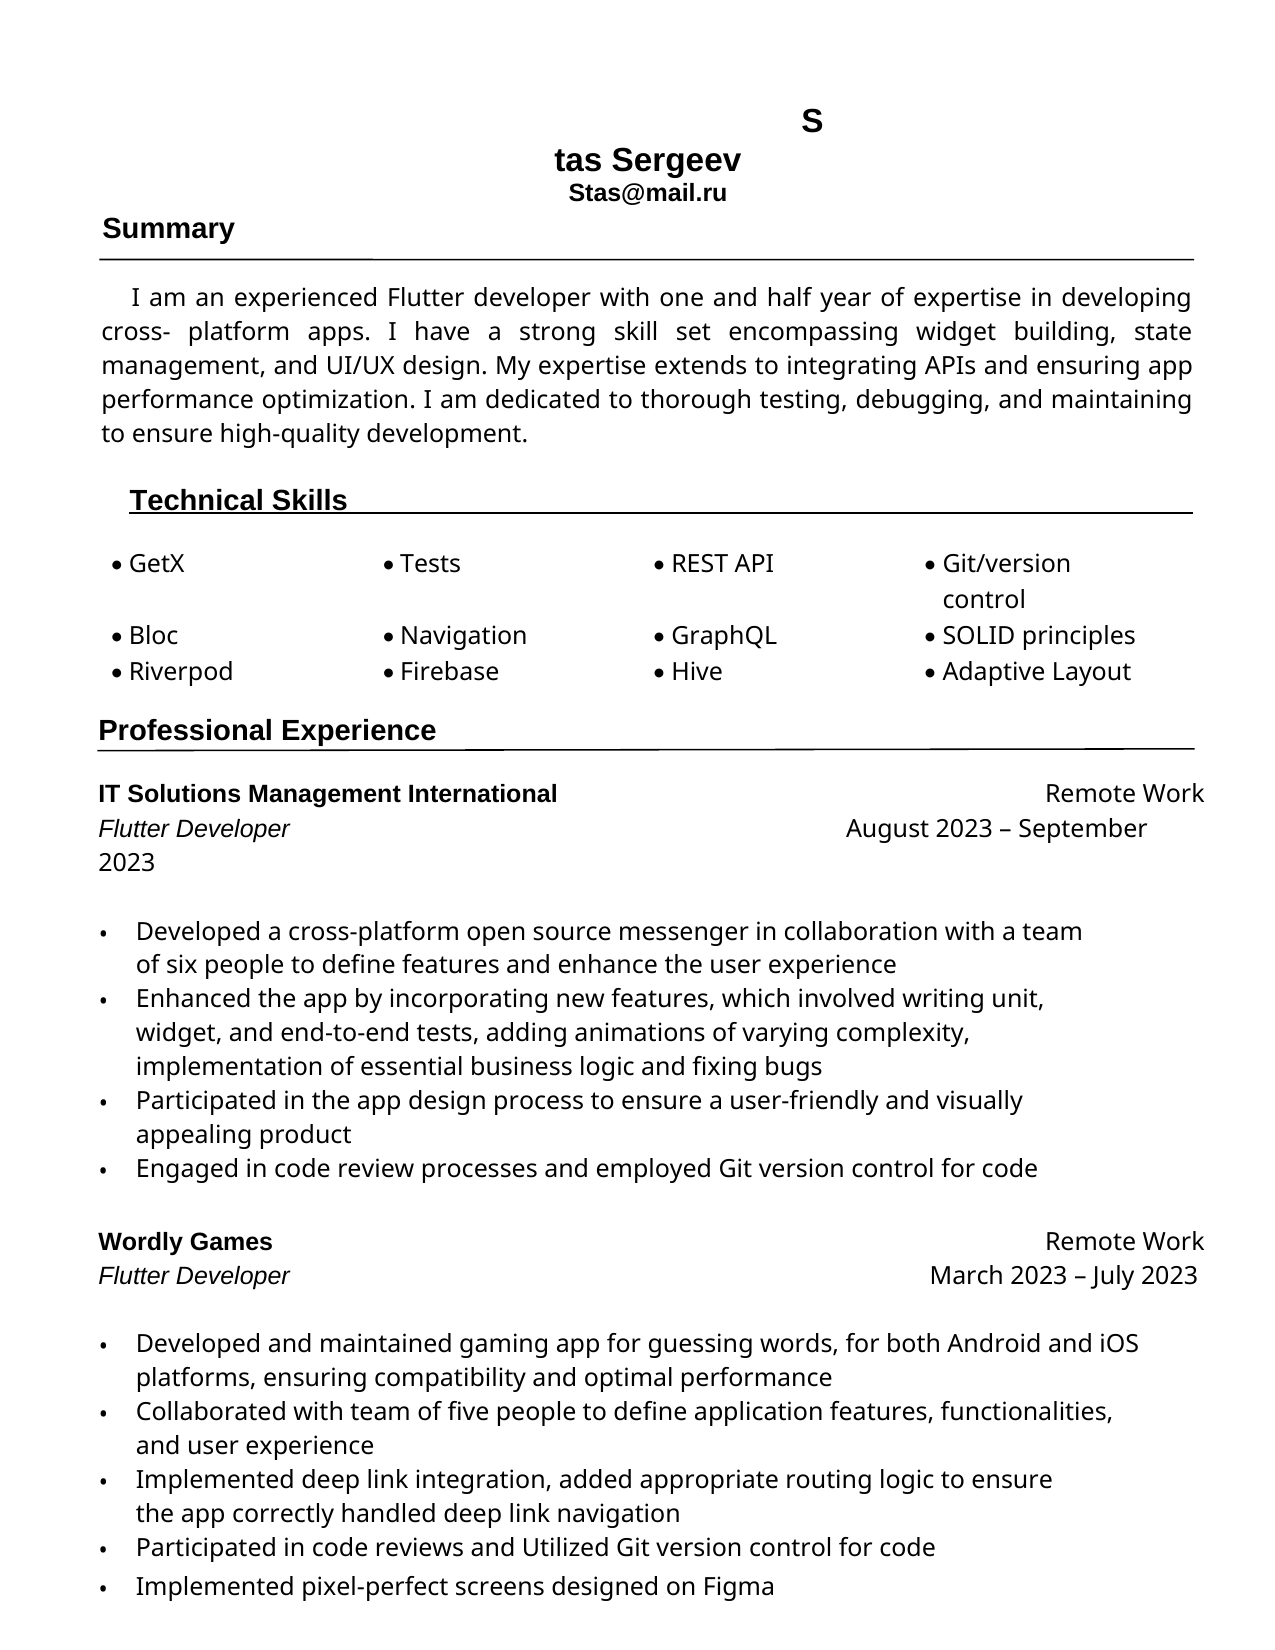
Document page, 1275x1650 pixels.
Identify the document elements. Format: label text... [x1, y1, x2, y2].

list Enhanced the app by incorporating new features, which involved writing unit, widget, and end-to-end tests, adding animations of varying complexity, implementation of essential business logic and fixing bugs [98, 981, 1117, 1083]
table_cell Adaptive Layout [843, 654, 1153, 690]
text Stas@mail.ru [494, 178, 801, 207]
list Participated in the app design process to ensure a user-friendly and visually appealing product [98, 1083, 1089, 1151]
text Professional Experience [98, 713, 1210, 747]
title Stas Sergeev [494, 101, 801, 178]
text I am an experienced Flutter developer with one and half year of expertise in developing cross- platform apps. I have a strong skill set encompassing widget building, state management, and UI/UX design. My expertise extends to integrating APIs and ensuring app performance optimization. I am dedicated to thorough testing, debugging, and maintaining to ensure high-quality development. [101, 279, 1194, 450]
subtitle Summary [102, 211, 1210, 244]
table_cell Firebase [294, 654, 574, 690]
table_cell GraphQL [574, 618, 843, 654]
subtitle Technical Skills [98, 483, 1210, 517]
table_header Git/version control [843, 546, 1153, 618]
list Implemented pixel-perfect screens designed on Figma [98, 1569, 1210, 1603]
table_header Tests [294, 546, 574, 618]
table_header REST API [574, 546, 843, 618]
text Flutter Developer March 2023 – July 2023 [98, 1257, 1210, 1292]
list Collaborated with team of five people to define application features, functionalities, and user experience [98, 1394, 1149, 1462]
text IT Solutions Management International Remote Work [98, 776, 1210, 810]
list Engaged in code review processes and employed Git version control for code [98, 1151, 1210, 1185]
table_cell Navigation [294, 618, 574, 654]
table_cell Riverpod [79, 654, 294, 690]
table_cell SOLID principles [843, 618, 1153, 654]
text Flutter Developer August 2023 – September 2023 [98, 811, 1210, 879]
list Participated in code reviews and Utilized Git version control for code [98, 1530, 1210, 1564]
list Implemented deep link integration, added appropriate routing logic to ensure the app correctly handled deep link navigation [98, 1462, 1071, 1530]
list Developed a cross-platform open source messenger in collaboration with a team of six people to define features and enhance the user experience [98, 914, 1092, 981]
text Wordly Games Remote Work [98, 1223, 1210, 1257]
table_header GetX [79, 546, 294, 618]
table_cell Hive [574, 654, 843, 690]
list Developed and maintained gaming app for guessing words, for both Android and iOS platforms, ensuring compatibility and optimal performance [98, 1326, 1193, 1394]
table_cell Bloc [79, 618, 294, 654]
